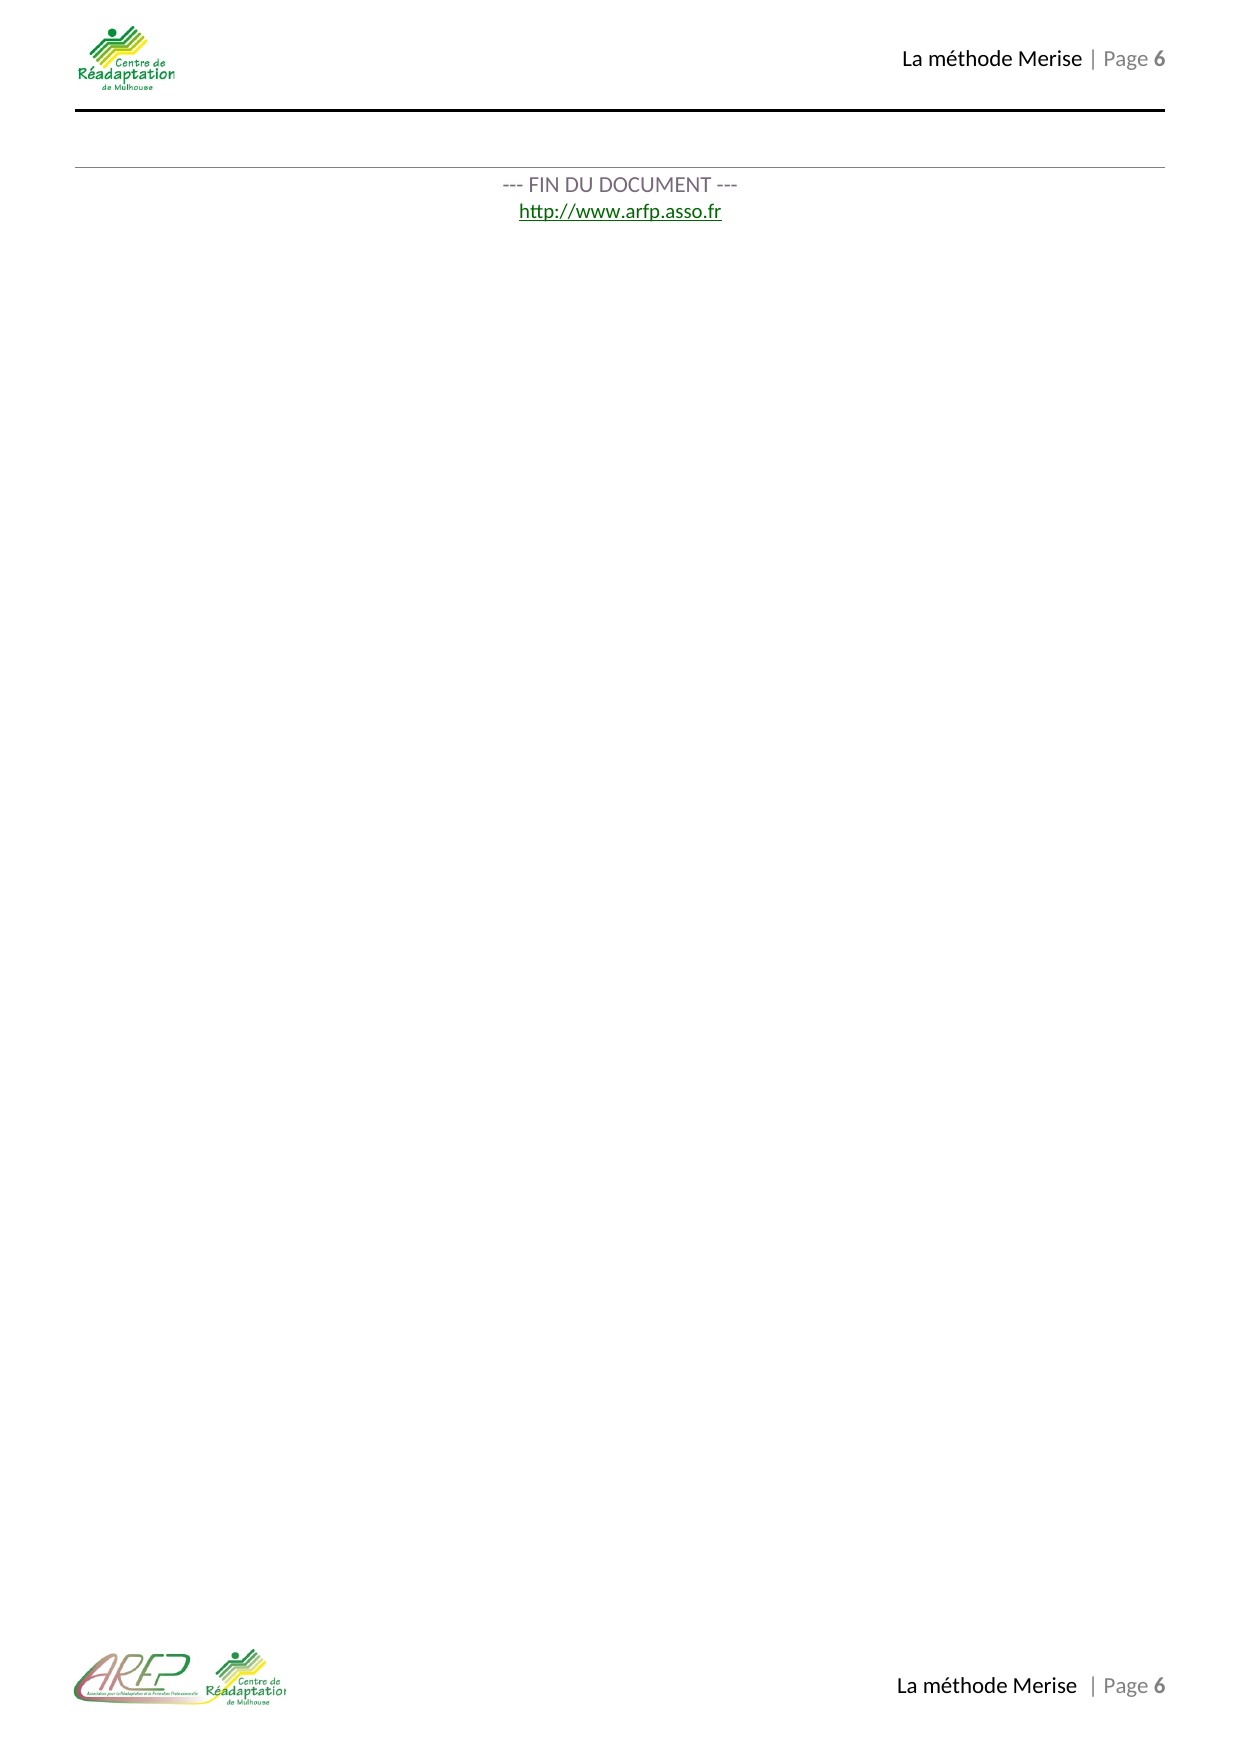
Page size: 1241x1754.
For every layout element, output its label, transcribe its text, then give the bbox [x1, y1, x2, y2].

text http://www.arfp.asso.fr [75, 198, 1165, 224]
picture [78, 26, 175, 90]
text --- FIN DU DOCUMENT --- [75, 168, 1165, 198]
